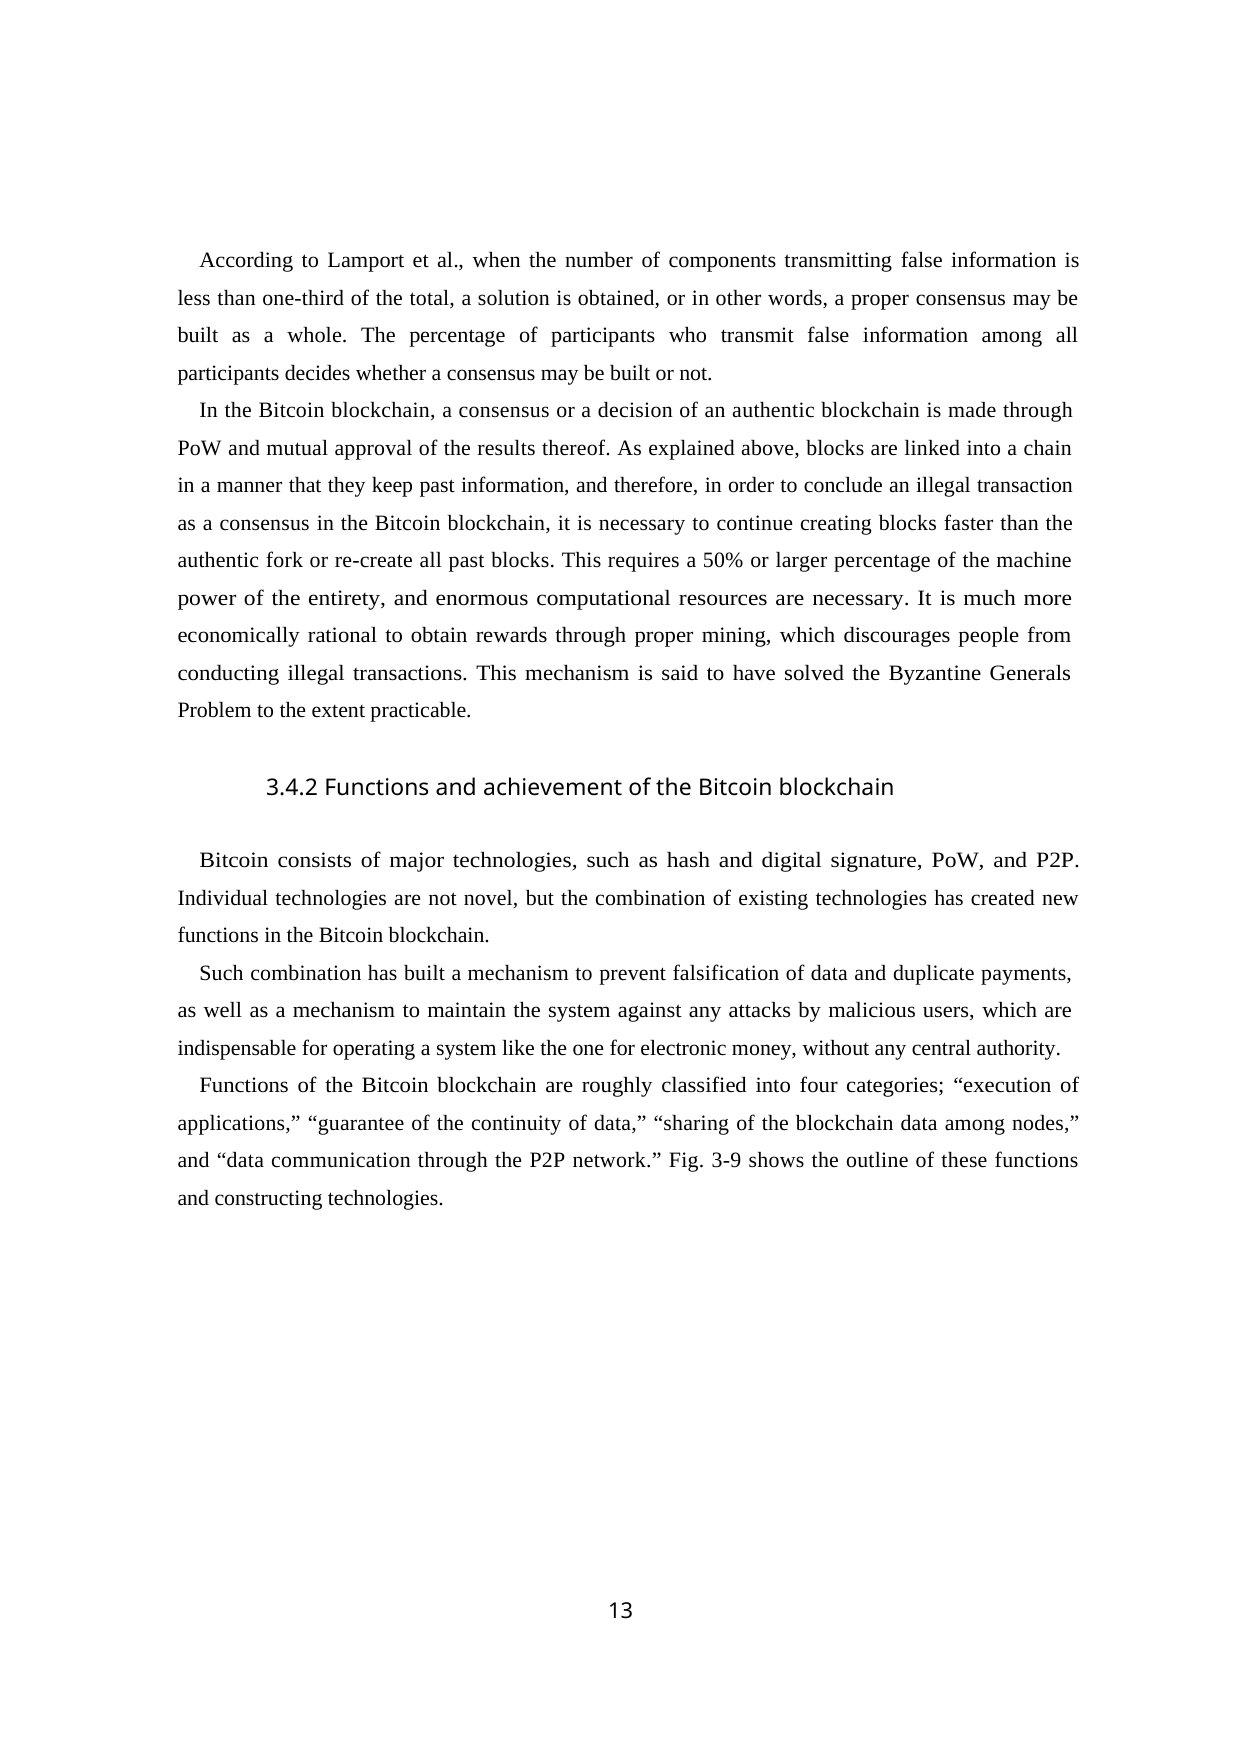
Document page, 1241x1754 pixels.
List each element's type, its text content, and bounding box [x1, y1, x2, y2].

text Such combination has built a mechanism to prevent falsification of data and duplicate payments, as well as a mechanism to maintain the system against any attacks by malicious users, which are indispensable for operating a system like the one for electronic money, without any central authority. [177, 950, 1081, 1063]
text 3.4.2 Functions and achievement of the Bitcoin blockchain [266, 774, 1090, 800]
text According to Lamport et al., when the number of components transmitting false information is less than one-third of the total, a solution is obtained, or in other words, a proper consensus may be built as a whole. The percentage of participants who transmit false information among all participants decides whether a consensus may be built or not. [177, 238, 1081, 388]
text Functions of the Bitcoin blockchain are roughly classified into four categories; “execution of applications,” “guarantee of the continuity of data,” “sharing of the blockchain data among nodes,” and “data communication through the P2P network.” Fig. 3-9 shows the outline of these functions and constructing technologies. [177, 1063, 1081, 1213]
text 13 [608, 1598, 1090, 1623]
text Bitcoin consists of major technologies, such as hash and digital signature, PoW, and P2P. Individual technologies are not novel, but the combination of existing technologies has created new functions in the Bitcoin blockchain. [177, 838, 1081, 950]
text In the Bitcoin blockchain, a consensus or a decision of an authentic blockchain is made through PoW and mutual approval of the results thereof. As explained above, blocks are linked into a chain in a manner that they keep past information, and therefore, in order to conclude an illegal transaction as a consensus in the Bitcoin blockchain, it is necessary to continue creating blocks faster than the authentic fork or re-create all past blocks. This requires a 50% or larger percentage of the machine power of the entirety, and enormous computational resources are necessary. It is much more economically rational to obtain rewards through proper mining, which discourages people from conducting illegal transactions. This mechanism is said to have solved the Byzantine Generals Problem to the extent practicable. [177, 388, 1082, 725]
